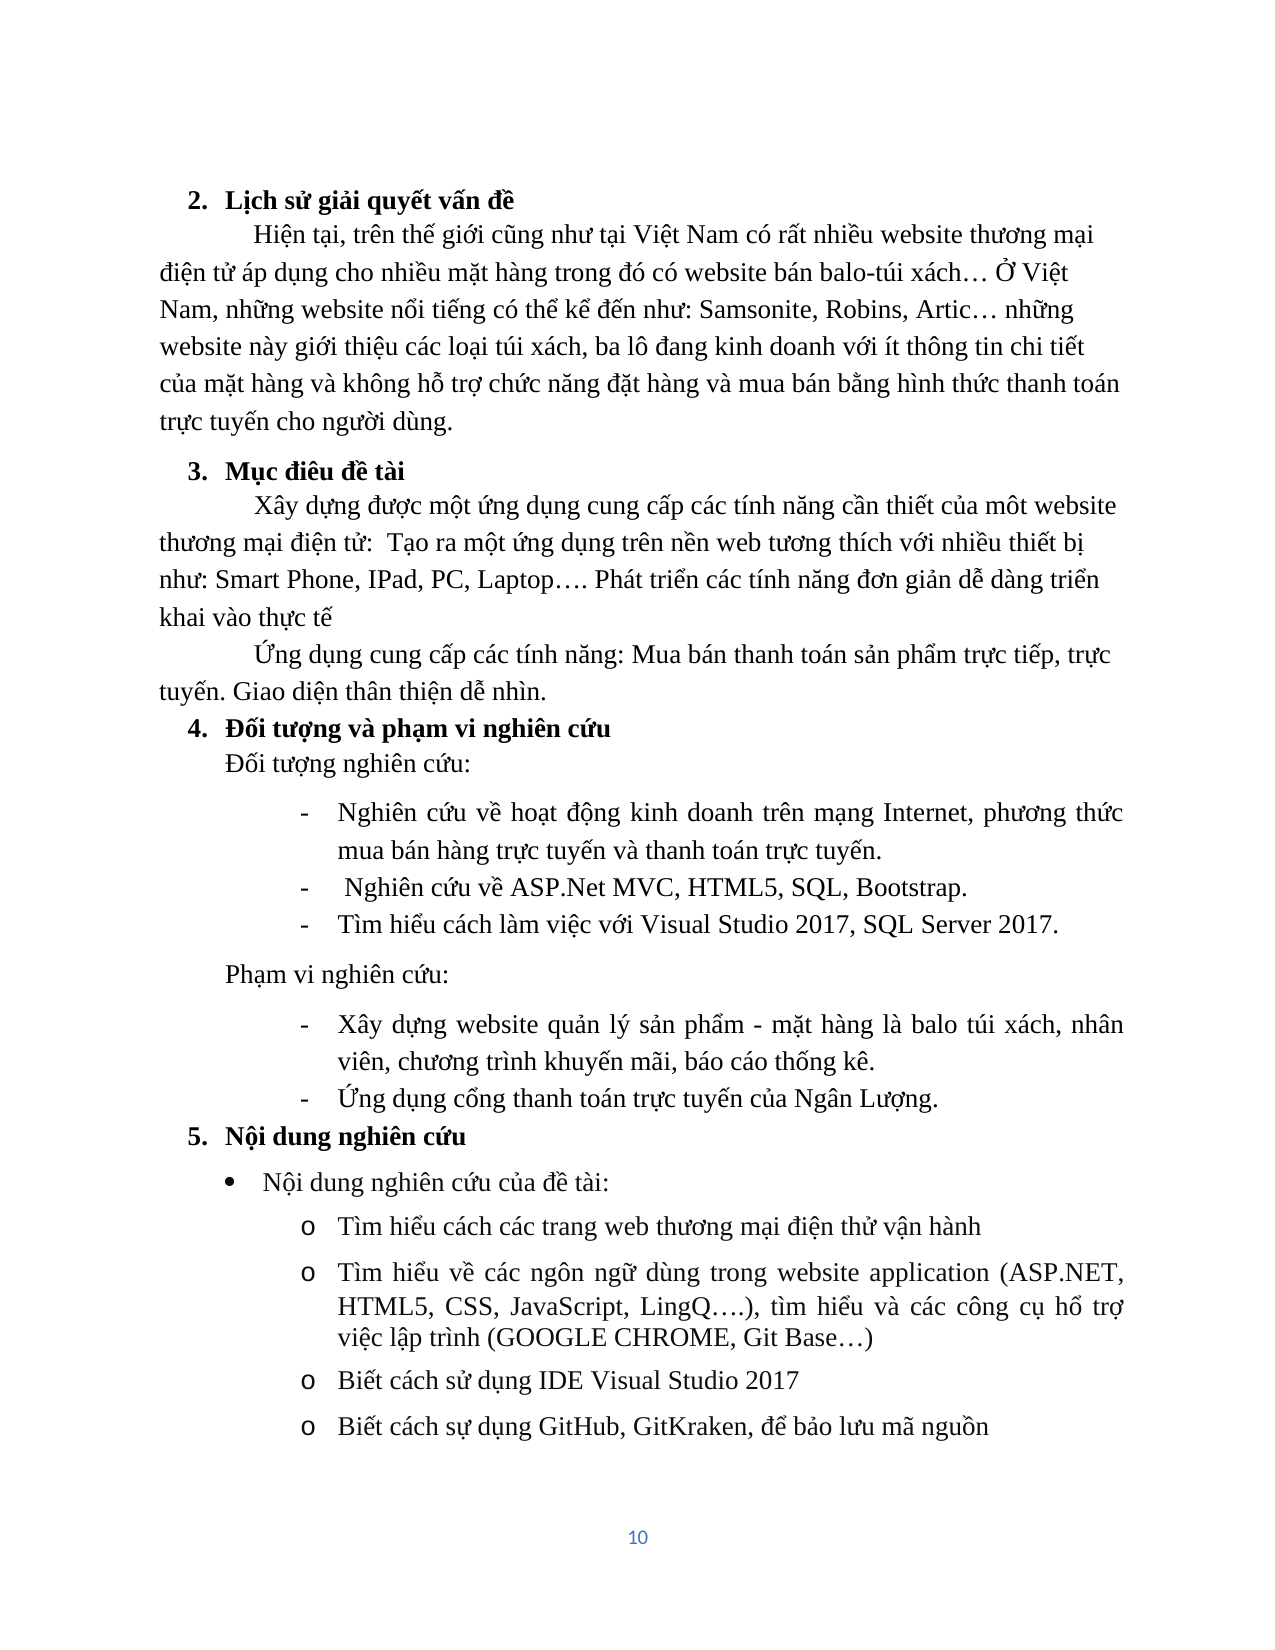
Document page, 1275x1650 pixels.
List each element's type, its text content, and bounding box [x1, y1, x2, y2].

list Mục điêu đề tài [187, 454, 1125, 486]
text Hiện tại, trên thế giới cũng như tại Việt Nam có rất nhiều website thương mại điện tử áp dụng cho nhiều mặt hàng trong đó có website bán balo-túi xách… Ở Việt Nam, những website nổi tiếng có thể kể đến như: Samsonite, Robins, Artic… những website này giới thiệu các loại túi xách, ba lô đang kinh doanh với ít thông tin chi tiết của mặt hàng và không hỗ trợ chức năng đặt hàng và mua bán bằng hình thức thanh toán trực tuyến cho người dùng. [159, 218, 1125, 436]
list Xây dựng website quản lý sản phẩm - mặt hàng là balo túi xách, nhân viên, chương trình khuyến mãi, báo cáo thống kê. [300, 1008, 1125, 1076]
text Xây dựng được một ứng dụng cung cấp các tính năng cần thiết của môt website thương mại điện tử: Tạo ra một ứng dụng trên nền web tương thích với nhiều thiết bị như: Smart Phone, IPad, PC, Laptop…. Phát triển các tính năng đơn giản dễ dàng triển khai vào thực tế [159, 489, 1125, 632]
list Nghiên cứu về hoạt động kinh doanh trên mạng Internet, phương thức mua bán hàng trực tuyến và thanh toán trực tuyến. [300, 796, 1125, 865]
text Đối tượng nghiên cứu: [197, 747, 1125, 778]
list Nội dung nghiên cứu của đề tài: [225, 1166, 1125, 1198]
list Biết cách sử dụng IDE Visual Studio 2017 [300, 1364, 1125, 1398]
text Ứng dụng cung cấp các tính năng: Mua bán thanh toán sản phẩm trực tiếp, trực tuyến. Giao diện thân thiện dễ nhìn. [159, 638, 1125, 706]
list Tìm hiểu về các ngôn ngữ dùng trong website application (ASP.NET, HTML5, CSS, JavaScript, LingQ….), tìm hiểu và các công cụ hổ trợ việc lập trình (GOOGLE CHROME, Git Base…) [300, 1256, 1125, 1352]
list Nội dung nghiên cứu [187, 1120, 1125, 1151]
list Đối tượng và phạm vi nghiên cứu [187, 712, 1125, 744]
list Biết cách sự dụng GitHub, GitKraken, để bảo lưu mã nguồn [300, 1410, 1125, 1444]
list Nghiên cứu về ASP.Net MVC, HTML5, SQL, Bootstrap. [300, 871, 1125, 902]
list Lịch sử giải quyết vấn đề [187, 184, 1125, 215]
list Tìm hiểu cách làm việc với Visual Studio 2017, SQL Server 2017. [300, 908, 1125, 939]
text Phạm vi nghiên cứu: [197, 958, 1125, 989]
list Ứng dụng cổng thanh toán trực tuyến của Ngân Lượng. [300, 1082, 1125, 1114]
list Tìm hiểu cách các trang web thương mại điện thử vận hành [300, 1210, 1125, 1244]
